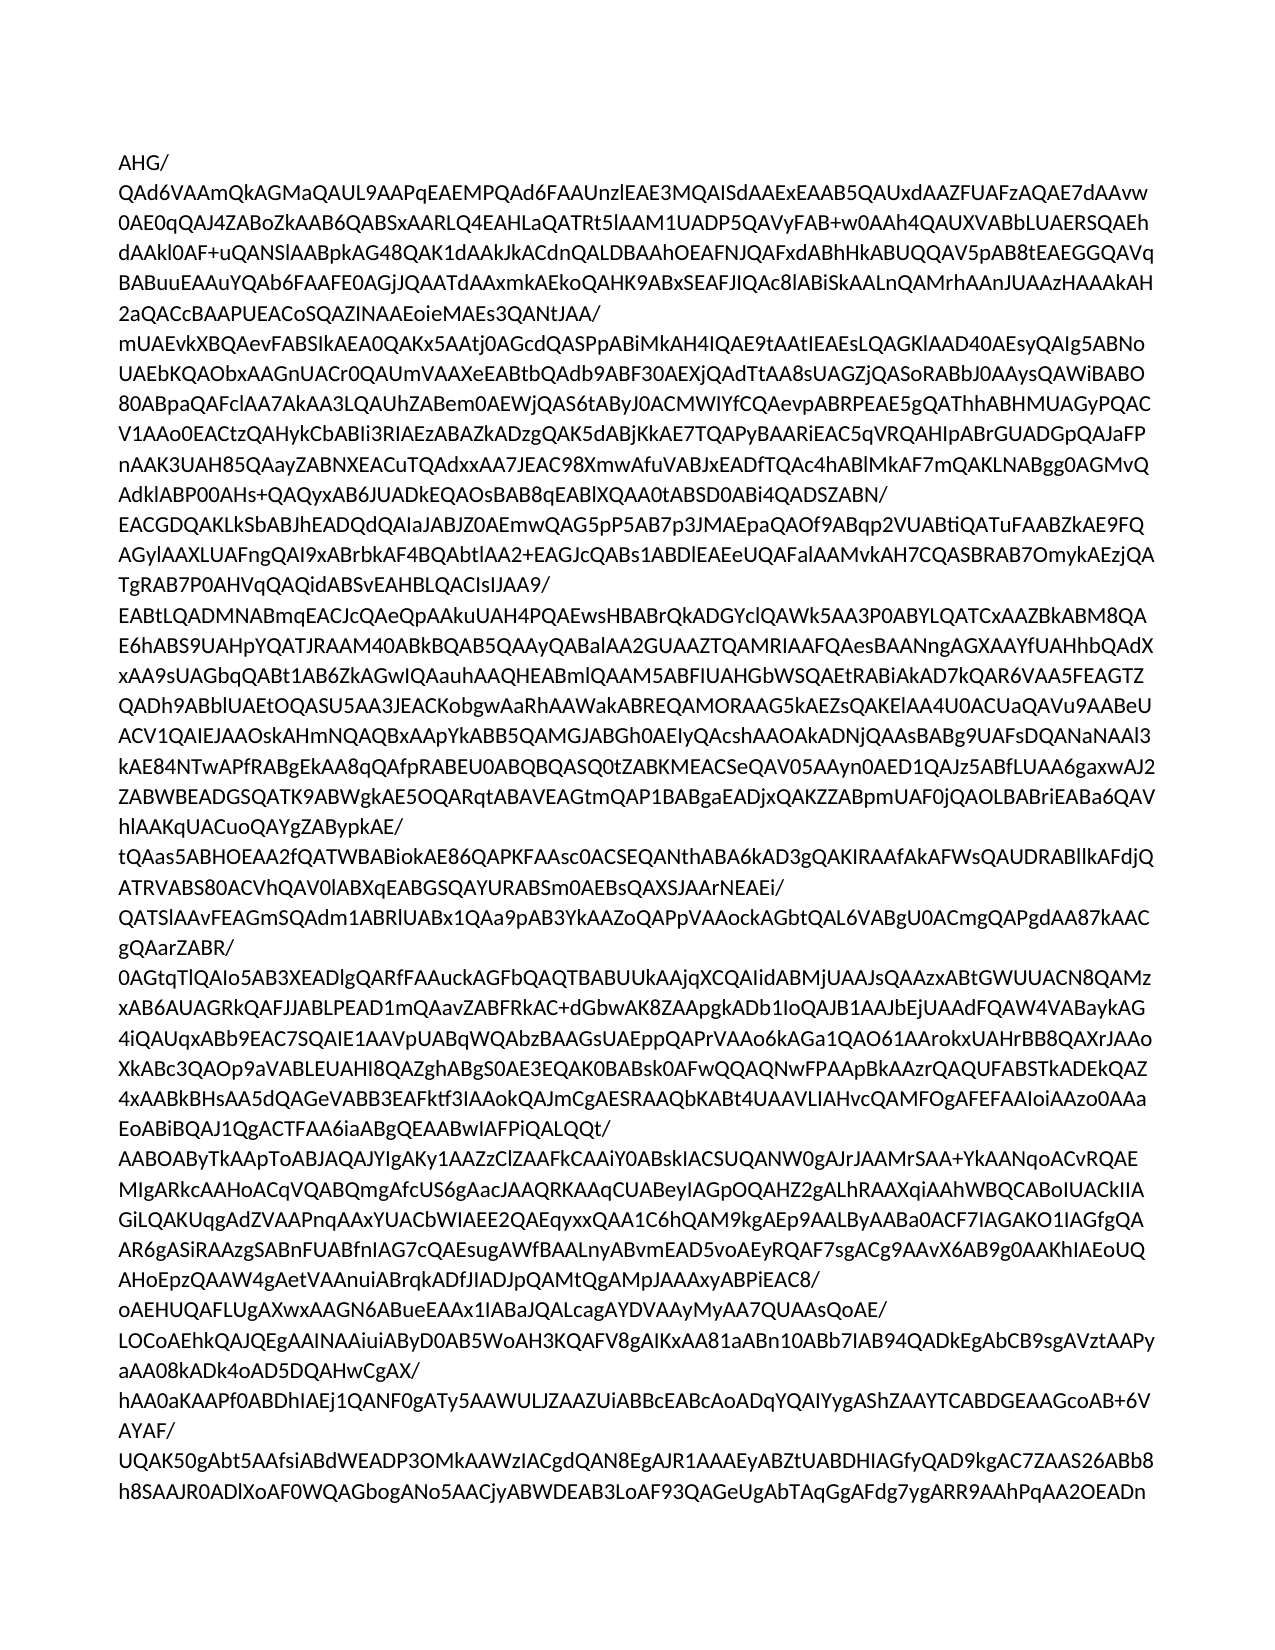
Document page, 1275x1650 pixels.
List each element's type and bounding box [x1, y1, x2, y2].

text [118, 148, 1157, 1505]
